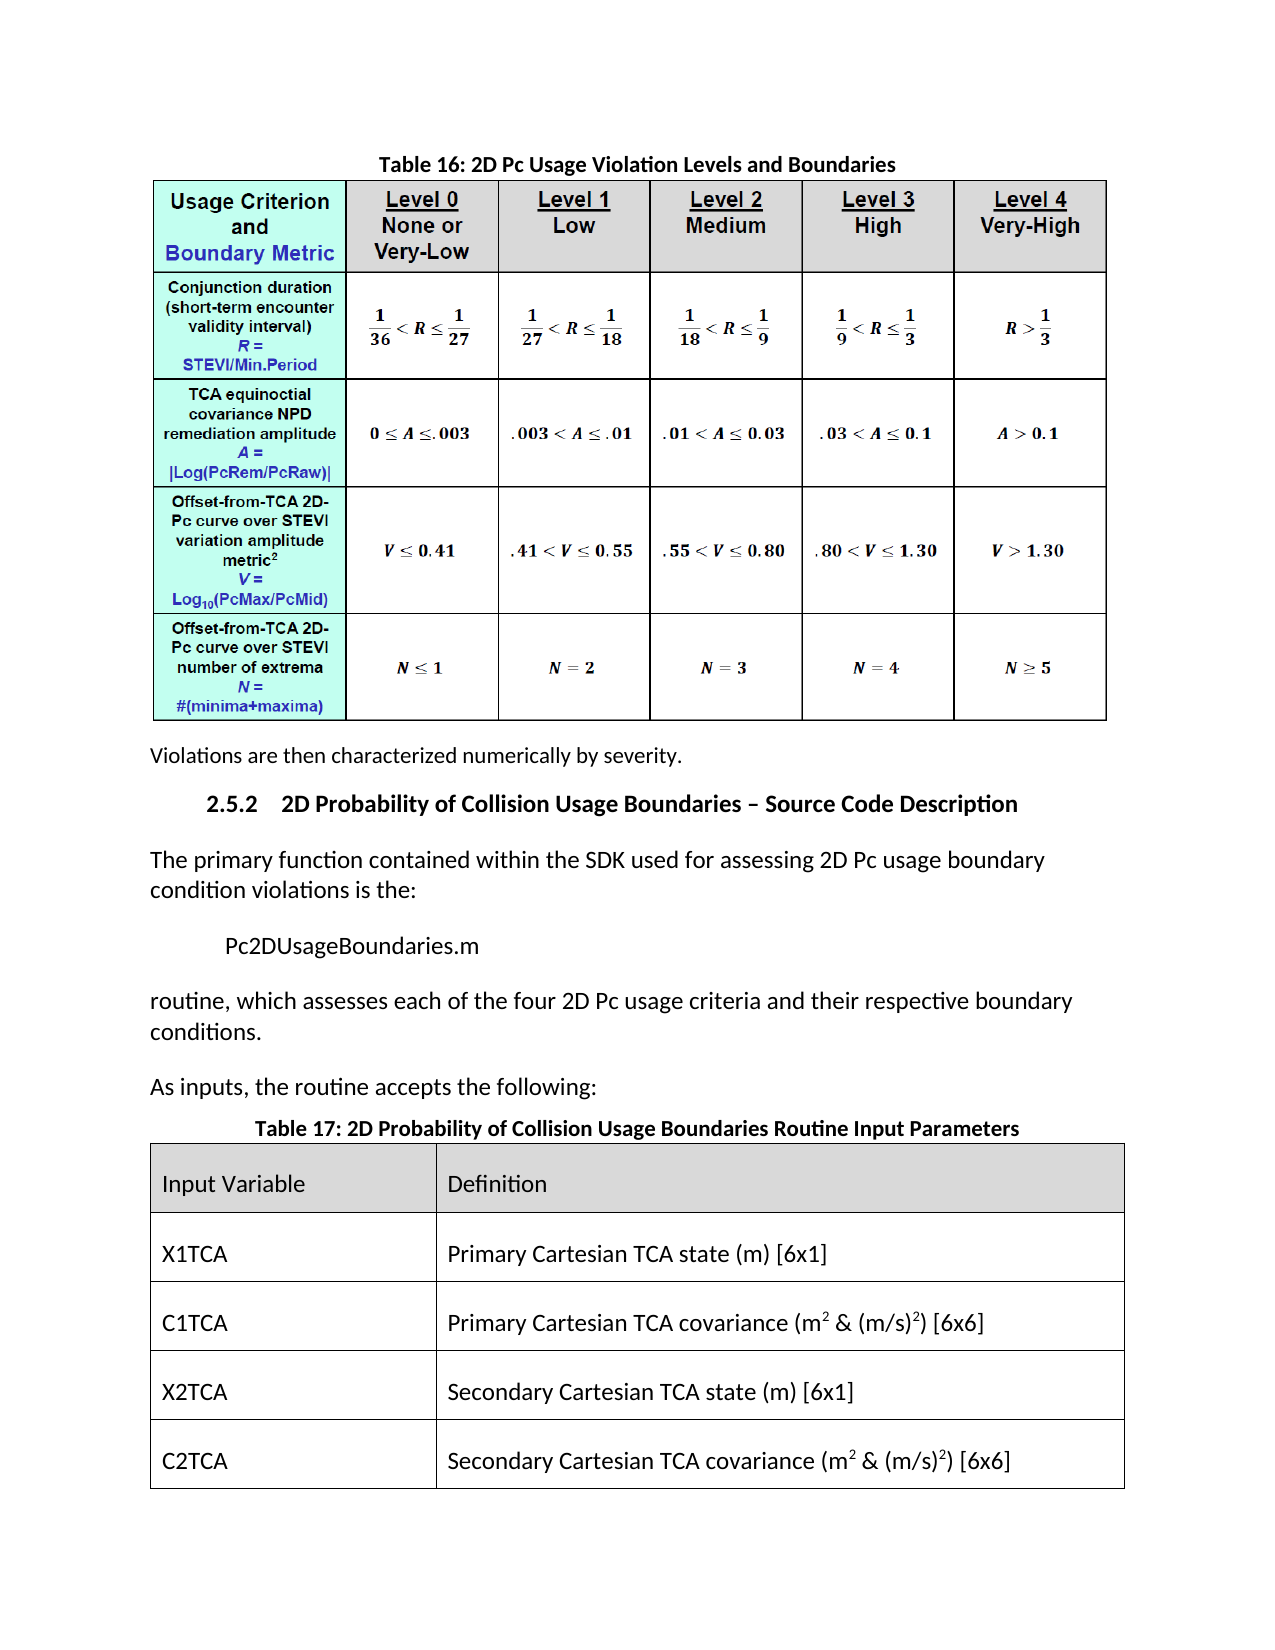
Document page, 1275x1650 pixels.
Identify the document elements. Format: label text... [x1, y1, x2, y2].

table_cell X1TCA [151, 1213, 436, 1281]
table_cell Secondary Cartesian TCA covariance (m2 & (m/s)2) [6x6] [437, 1420, 1124, 1488]
table_cell Primary Cartesian TCA state (m) [6x1] [437, 1213, 1124, 1281]
text routine, which assesses each of the four 2D Pc usage criteria and their respective boundary conditions. [150, 986, 1125, 1047]
subtitle 2D Probability of Collision Usage Boundaries – Source Code Description [206, 788, 1125, 819]
text Pc2DUsageBoundaries.m [150, 930, 1125, 961]
table_header Definition [437, 1144, 1124, 1212]
picture [150, 178, 1109, 723]
text As inputs, the routine accepts the following: [150, 1072, 1125, 1102]
table_cell Secondary Cartesian TCA state (m) [6x1] [437, 1351, 1124, 1419]
table_cell C1TCA [151, 1282, 436, 1350]
table_cell Primary Cartesian TCA covariance (m2 & (m/s)2) [6x6] [437, 1282, 1124, 1350]
table_cell X2TCA [151, 1351, 436, 1419]
text The primary function contained within the SDK used for assessing 2D Pc usage boundary condition violations is the: [150, 844, 1125, 905]
table_header Input Variable [151, 1144, 436, 1212]
text Violations are then characterized numerically by severity. [150, 742, 1125, 769]
table_cell C2TCA [151, 1420, 436, 1488]
